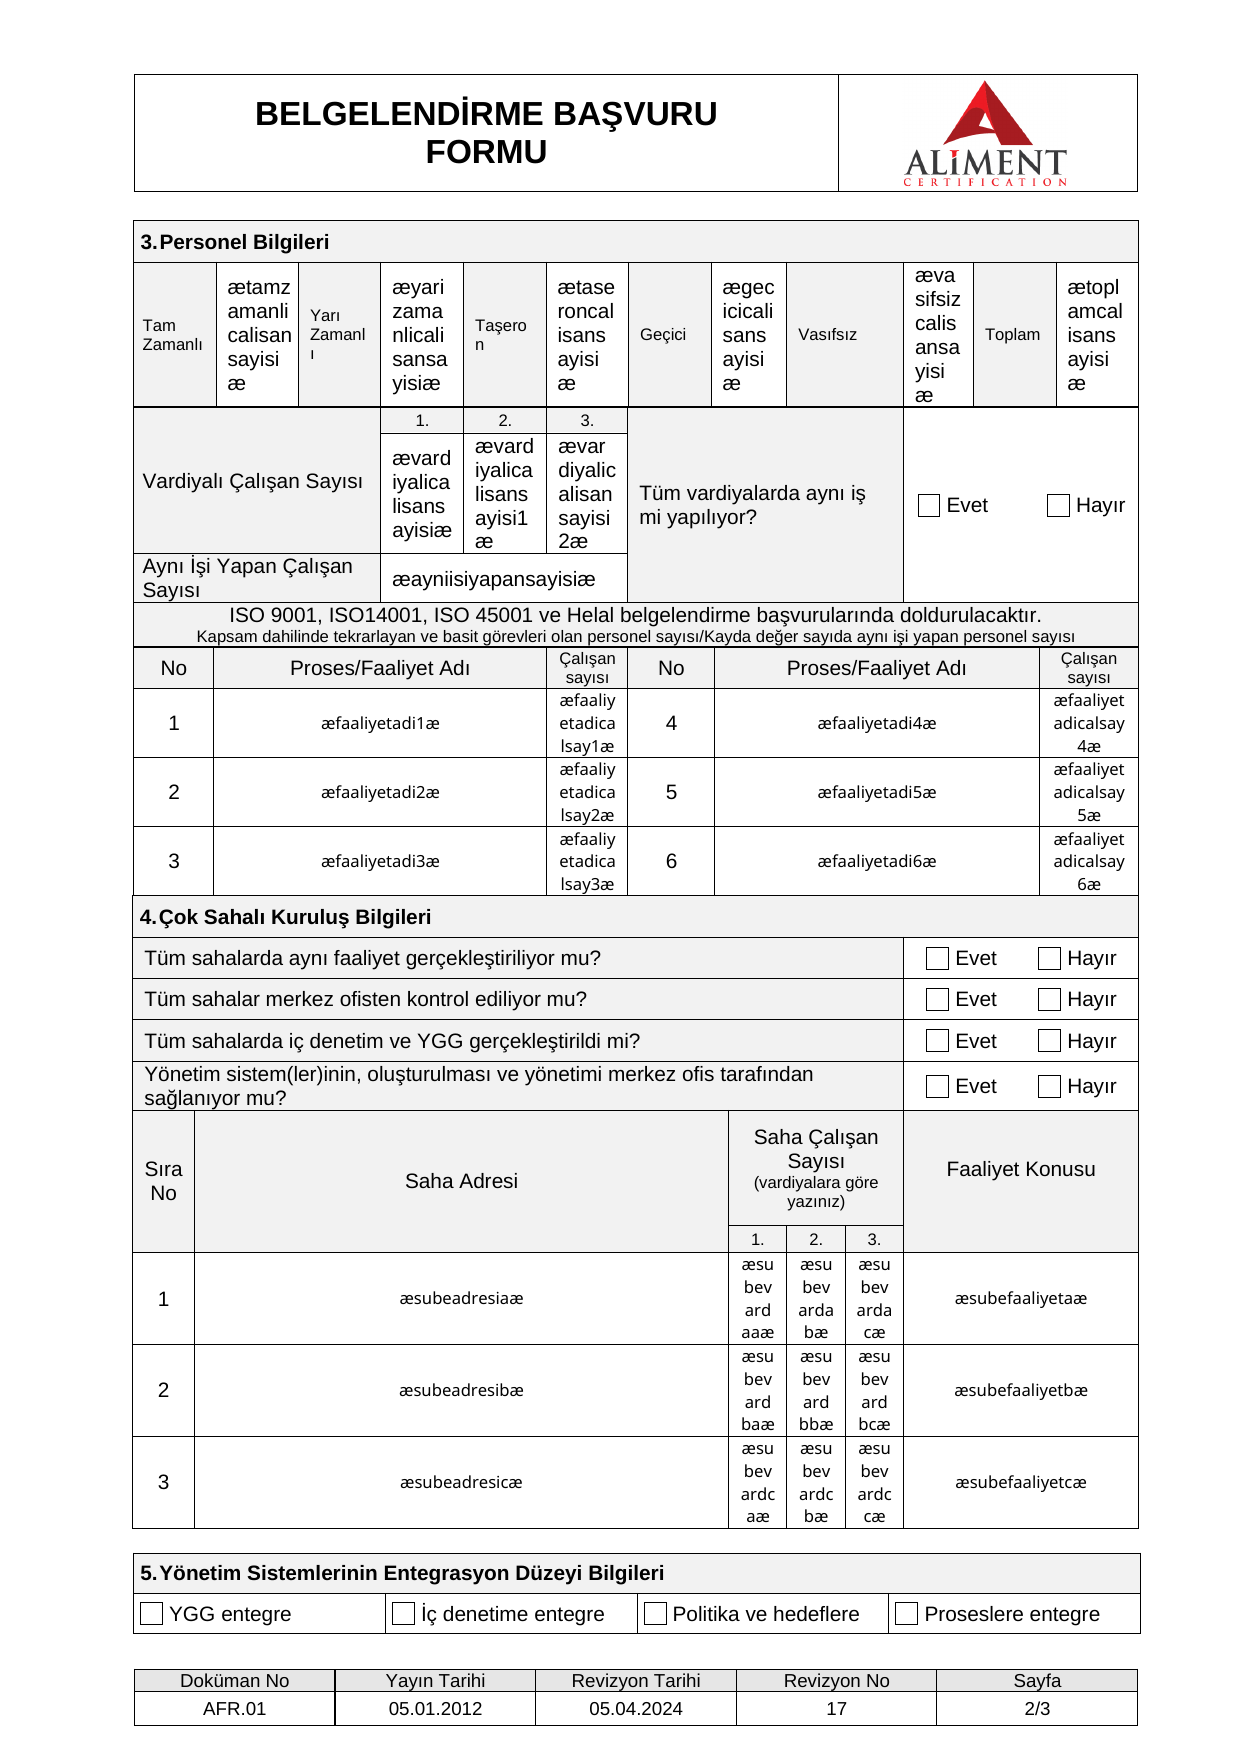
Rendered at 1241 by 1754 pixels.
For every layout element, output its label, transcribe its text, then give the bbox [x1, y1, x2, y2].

table_cell Çok Sahalı Kuruluş Bilgileri [133, 896, 1138, 937]
table_cell æfaaliyetadicalsay3æ [547, 827, 627, 895]
table_cell æsubefaaliyetaæ [904, 1253, 1138, 1344]
table_cell No [134, 648, 213, 688]
table_cell Yönetim sistem(ler)inin, oluşturulması ve yönetimi merkez ofis tarafından sağlanıyor mu? [133, 1062, 903, 1110]
table_cell Faaliyet Konusu [904, 1111, 1138, 1252]
table_cell æsubefaaliyetbæ [904, 1345, 1138, 1436]
table_header Personel Bilgileri [134, 221, 1138, 262]
table_cell ævardiyalicalisansayisiæ [381, 434, 463, 553]
table_cell æsubevardccæ [846, 1437, 903, 1527]
table_cell Evet Hayır [904, 1020, 1138, 1061]
table_cell ætaseroncalisansayisiæ [547, 263, 628, 406]
table_cell Evet Hayır [904, 979, 1138, 1019]
table_cell ævasifsizcalisansayisiæ [904, 263, 973, 406]
table_cell æfaaliyetadicalsay2æ [547, 758, 627, 826]
table_cell Proses/Faaliyet Adı [214, 648, 546, 688]
table_cell Proseslere entegre yaklaşım [889, 1594, 1140, 1633]
table_cell No [628, 648, 714, 688]
table_cell æsubevardacæ [846, 1253, 903, 1344]
table_cell æsubeadresicæ [195, 1437, 728, 1527]
table_cell Taşeron [464, 263, 546, 406]
table_cell 3 [133, 1437, 194, 1527]
table_cell æfaaliyetadi2æ [214, 758, 546, 826]
table_cell 1 [134, 689, 213, 757]
table_cell Saha Adresi [195, 1111, 728, 1252]
table_cell 2. [787, 1226, 845, 1252]
table_cell Proses/Faaliyet Adı [715, 648, 1039, 688]
table_cell æsubevardbcæ [846, 1345, 903, 1436]
table_cell Tam Zamanlı [134, 263, 216, 406]
table_cell ævardiyalicalisansayisi1æ [464, 434, 546, 553]
table_cell 1 [133, 1253, 194, 1344]
table_cell æfaaliyetadi4æ [715, 689, 1039, 757]
table_cell æayniisiyapansayisiæ [381, 554, 627, 602]
table_cell 6 [628, 827, 714, 895]
table_cell Vasıfsız [787, 263, 903, 406]
table_cell 1. [729, 1226, 786, 1252]
table_cell ISO 9001, ISO14001, ISO 45001 ve Helal belgelendirme başvurularında doldurulacaktır. Kapsam dahilinde tekrarlayan ve basit görevleri olan personel sayısı/Kayda değer sayıda aynı işi yapan personel sayısı [134, 603, 1138, 646]
table_cell æfaaliyetadicalsay1æ [547, 689, 627, 757]
table_cell 2 [134, 758, 213, 826]
table_cell İç denetime entegre yaklaşım [386, 1594, 637, 1633]
table_cell æsubevardbbæ [787, 1345, 845, 1436]
table_cell Aynı İşi Yapan Çalışan Sayısı [134, 554, 380, 602]
table_cell æsubevardcbæ [787, 1437, 845, 1527]
table_cell Tüm sahalarda aynı faaliyet gerçekleştiriliyor mu? [133, 938, 903, 978]
table_cell Tüm sahalarda iç denetim ve YGG gerçekleştirildi mi? [133, 1020, 903, 1061]
table_cell Evet Hayır [904, 938, 1138, 978]
table_cell æsubefaaliyetcæ [904, 1437, 1138, 1527]
table_cell Toplam [974, 263, 1056, 406]
table_cell æfaaliyetadicalsay4æ [1040, 689, 1138, 757]
table_cell Evet Hayır [904, 1062, 1138, 1110]
table_cell Saha Çalışan Sayısı (vardiyalara göre yazınız) [729, 1111, 903, 1225]
table_cell æsubevardcaæ [729, 1437, 786, 1527]
table_cell Vardiyalı Çalışan Sayısı [134, 408, 380, 553]
table_cell æyarizamanlicalisansayisiæ [381, 263, 463, 406]
table_cell ævardiyalicalisansayisi2æ [547, 434, 627, 553]
table_cell Yarı Zamanlı [299, 263, 380, 406]
table_cell Çalışan sayısı [547, 648, 627, 688]
table_cell ætoplamcalisansayisiæ [1057, 263, 1138, 406]
table_cell æsubevardbaæ [729, 1345, 786, 1436]
table_cell 3. [846, 1226, 903, 1252]
table_cell 2 [133, 1345, 194, 1436]
table_cell æfaaliyetadi1æ [214, 689, 546, 757]
table_cell Geçici [629, 263, 711, 406]
table_cell ægecicicalisansayisiæ [712, 263, 786, 406]
table_cell Tüm vardiyalarda aynı iş mi yapılıyor? [628, 408, 903, 602]
table_cell 5 [628, 758, 714, 826]
table_cell Tüm sahalar merkez ofisten kontrol ediliyor mu? [133, 979, 903, 1019]
table_cell æsubevardaaæ [729, 1253, 786, 1344]
table_cell 3. [547, 408, 627, 432]
table_cell 1. [381, 408, 463, 432]
table_cell Sıra No [133, 1111, 194, 1252]
picture [901, 75, 1068, 191]
table_cell 4 [628, 689, 714, 757]
table_cell æfaaliyetadicalsay6æ [1040, 827, 1138, 895]
table_cell æsubeadresiaæ [195, 1253, 728, 1344]
table_cell æsubeadresibæ [195, 1345, 728, 1436]
table_cell æsubevardabæ [787, 1253, 845, 1344]
table_cell æfaaliyetadi5æ [715, 758, 1039, 826]
table_header Yönetim Sistemlerinin Entegrasyon Düzeyi Bilgileri [134, 1554, 1140, 1593]
table_cell ætamzamanlicalisansayisiæ [217, 263, 298, 406]
table_cell Politika ve hedeflere entegre yaklaşım [638, 1594, 888, 1633]
table_cell 2. [464, 408, 546, 432]
table_cell YGG entegre yaklaşım [134, 1594, 385, 1633]
table_cell 3 [134, 827, 213, 895]
table_cell æfaaliyetadi3æ [214, 827, 546, 895]
table_cell Evet Hayır [904, 408, 1138, 602]
table_cell æfaaliyetadi6æ [715, 827, 1039, 895]
table_cell Çalışan sayısı [1040, 648, 1138, 688]
table_cell æfaaliyetadicalsay5æ [1040, 758, 1138, 826]
